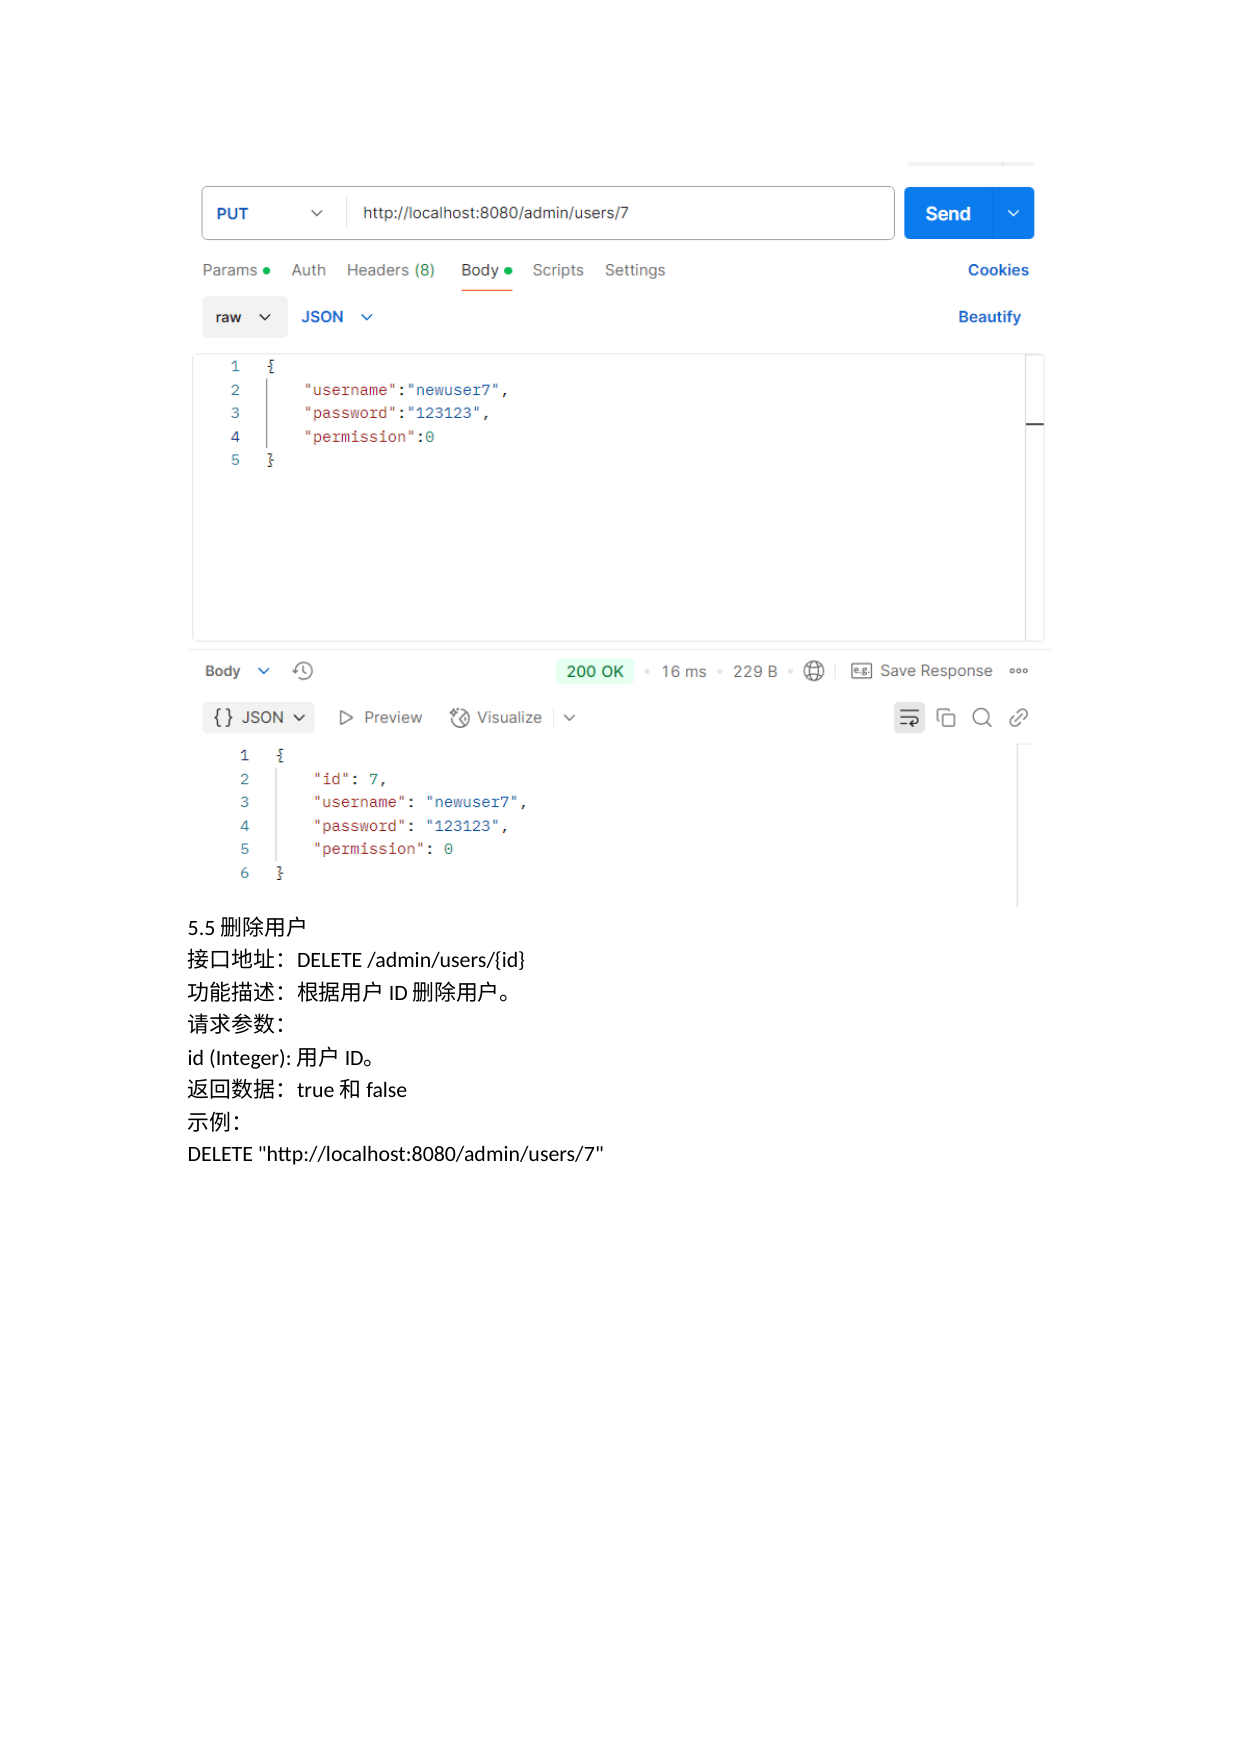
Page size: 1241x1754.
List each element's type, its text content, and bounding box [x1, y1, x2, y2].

text id (Integer): 用户ID。 [187, 1039, 1053, 1072]
text 示例： [187, 1104, 1053, 1137]
text 接口地址：DELETE /admin/users/{id} [187, 942, 1053, 974]
text 请求参数： [187, 1007, 1053, 1039]
text 返回数据：true 和 false [187, 1072, 1053, 1104]
text 功能描述：根据用户ID删除用户。 [187, 974, 1053, 1007]
text 5.5 删除用户 [187, 909, 1053, 942]
picture [187, 162, 1052, 907]
text DELETE "http://localhost:8080/admin/users/7" [187, 1137, 1053, 1169]
